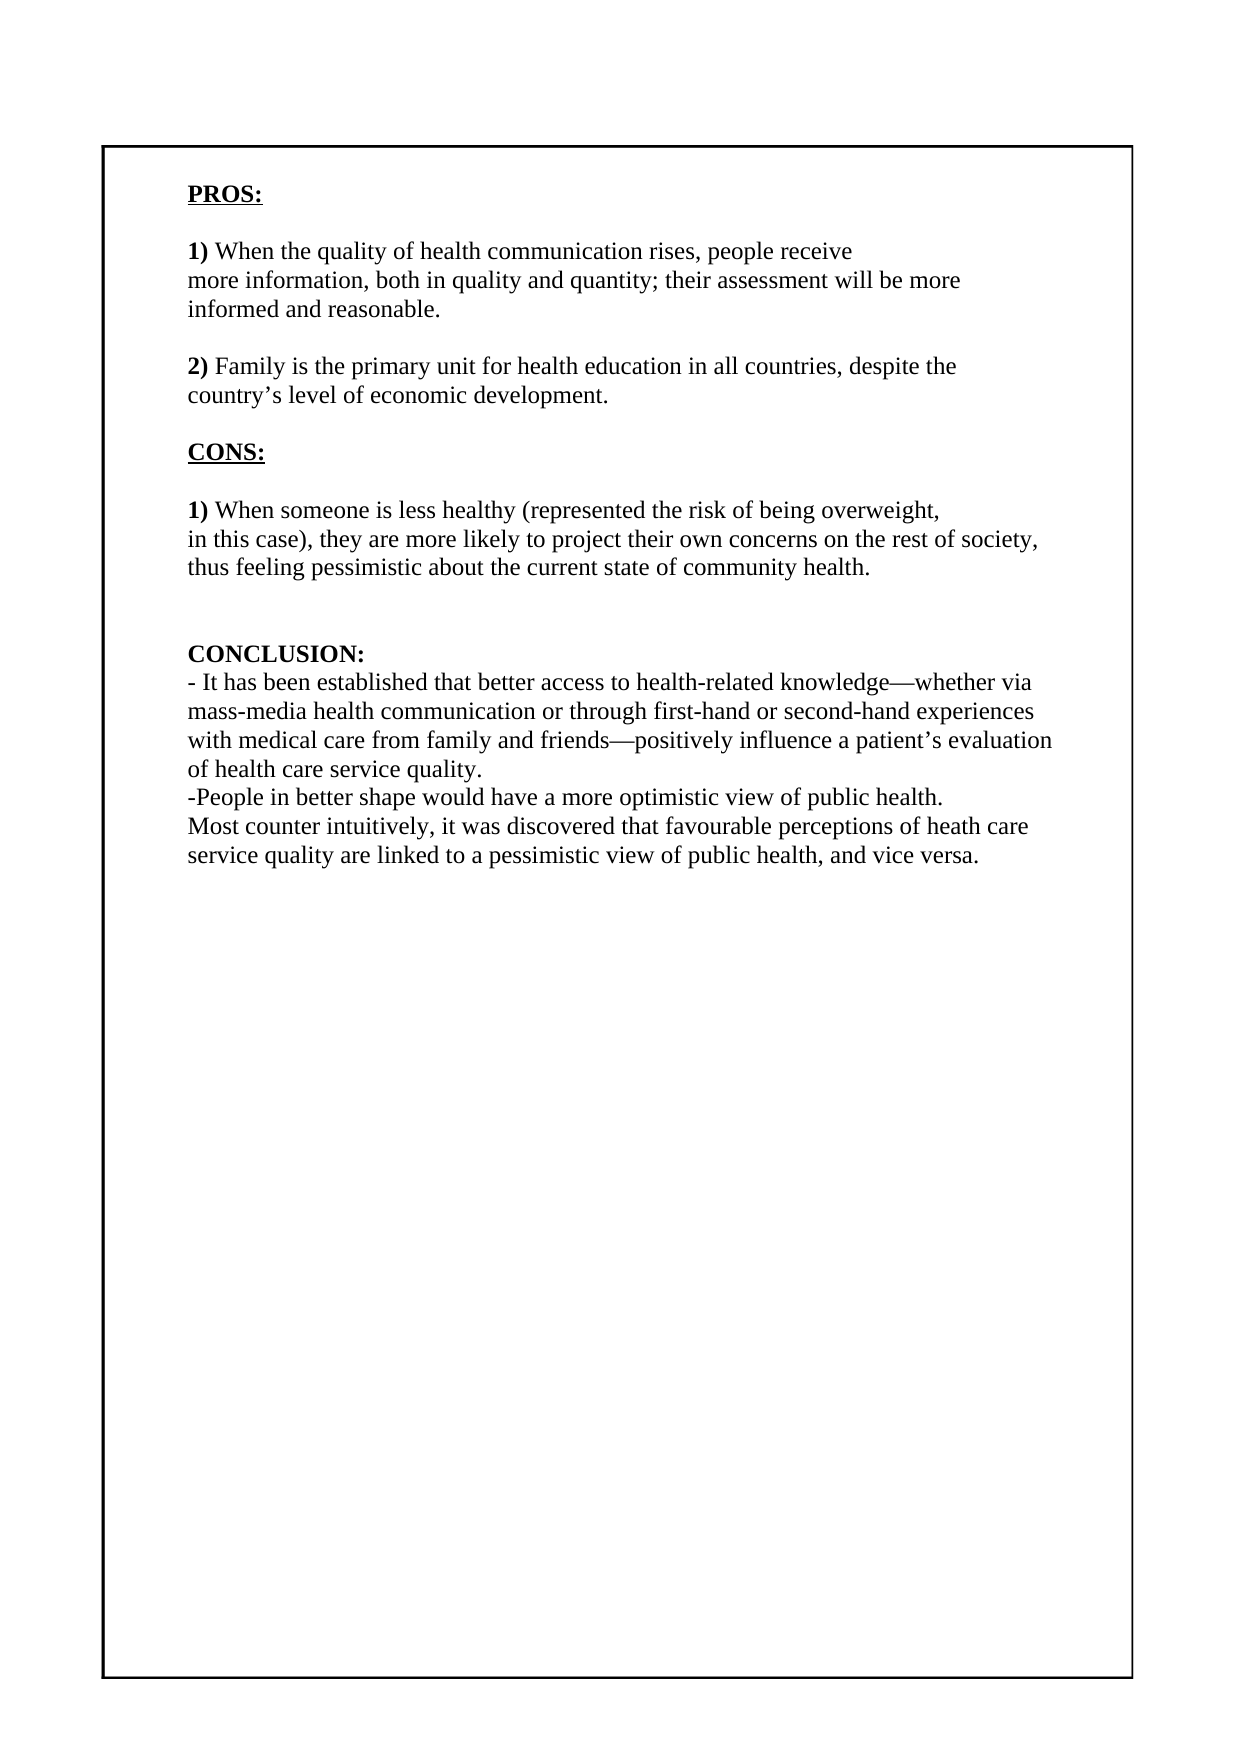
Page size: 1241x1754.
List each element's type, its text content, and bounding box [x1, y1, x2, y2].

text Most counter intuitively, it was discovered that favourable perceptions of heath care service quality are linked to a pessimistic view of public health, and vice versa. [187, 811, 1053, 869]
text PROS: [187, 179, 1053, 207]
text CONS: [187, 437, 1053, 466]
picture [101, 145, 1134, 1679]
text more information, both in quality and quantity; their assessment will be more informed and reasonable. [187, 265, 1053, 322]
list Family is the primary unit for health education in all countries, despite the country’s level of economic development. [187, 351, 1053, 409]
text in this case), they are more likely to project their own concerns on the rest of society, thus feeling pessimistic about the current state of community health. [187, 524, 1053, 581]
text -People in better shape would have a more optimistic view of public health. [187, 782, 1053, 811]
list When someone is less healthy (represented the risk of being overweight, [187, 495, 1053, 524]
text - It has been established that better access to health-related knowledge—whether via mass-media health communication or through first-hand or second-hand experiences with medical care from family and friends—positively influence a patient’s evaluation of health care service quality. [187, 667, 1053, 782]
text CONCLUSION: [187, 639, 1053, 667]
list When the quality of health communication rises, people receive [187, 236, 1053, 265]
